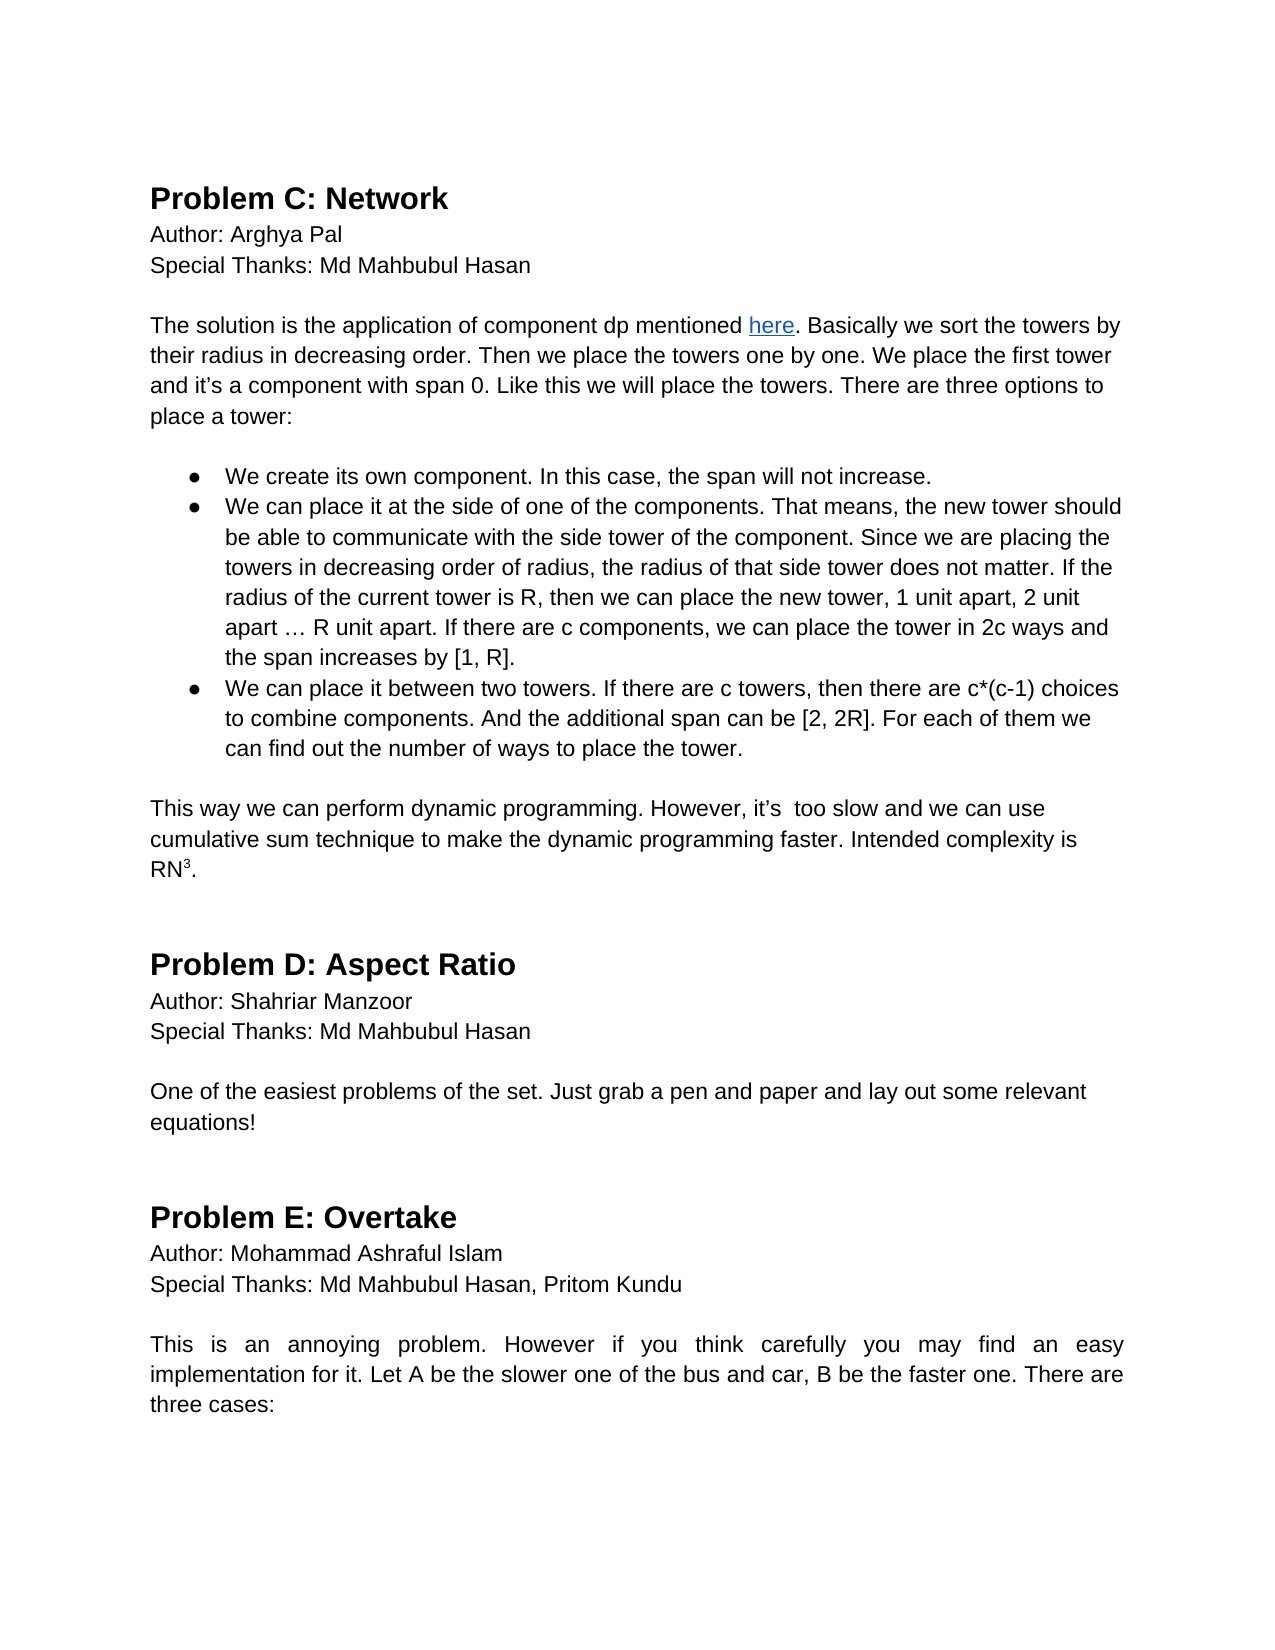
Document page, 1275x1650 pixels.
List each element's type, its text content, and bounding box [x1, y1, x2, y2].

text The solution is the application of component dp mentioned here. Basically we sort the towers by their radius in decreasing order. Then we place the towers one by one. We place the first tower and it’s a component with span 0. Like this we will place the towers. There are three options to place a tower: [150, 312, 1125, 429]
text Problem D: Aspect Ratio [150, 946, 1125, 982]
list We create its own component. In this case, the span will not increase. [187, 463, 1125, 489]
text Special Thanks: Md Mahbubul Hasan, Pritom Kundu [150, 1271, 1125, 1297]
text This is an annoying problem. However if you think carefully you may find an easy implementation for it. Let A be the slower one of the bus and car, B be the faster one. There are three cases: [150, 1331, 1125, 1418]
text Author: Mohammad Ashraful Islam [150, 1240, 1125, 1267]
text Problem E: Overtake [150, 1199, 1125, 1235]
list We can place it between two towers. If there are c towers, then there are c*(c-1) choices to combine components. And the additional span can be [2, 2R]. For each of them we can find out the number of ways to place the tower. [187, 674, 1125, 761]
text Special Thanks: Md Mahbubul Hasan [150, 252, 1125, 278]
text Problem C: Network [150, 180, 1125, 216]
text Special Thanks: Md Mahbubul Hasan [150, 1018, 1125, 1044]
text This way we can perform dynamic programming. However, it’s too slow and we can use cumulative sum technique to make the dynamic programming faster. Intended complexity is RN3. [150, 795, 1125, 882]
list We can place it at the side of one of the components. That means, the new tower should be able to communicate with the side tower of the component. Since we are placing the towers in decreasing order of radius, the radius of that side tower does not matter. If the radius of the current tower is R, then we can place the new tower, 1 unit apart, 2 unit apart … R unit apart. If there are c components, we can place the tower in 2c ways and the span increases by [1, R]. [187, 493, 1125, 671]
text One of the easiest problems of the set. Just grab a pen and paper and lay out some relevant equations! [150, 1078, 1125, 1135]
text Author: Shahriar Manzoor [150, 988, 1125, 1014]
text Author: Arghya Pal [150, 221, 1125, 248]
